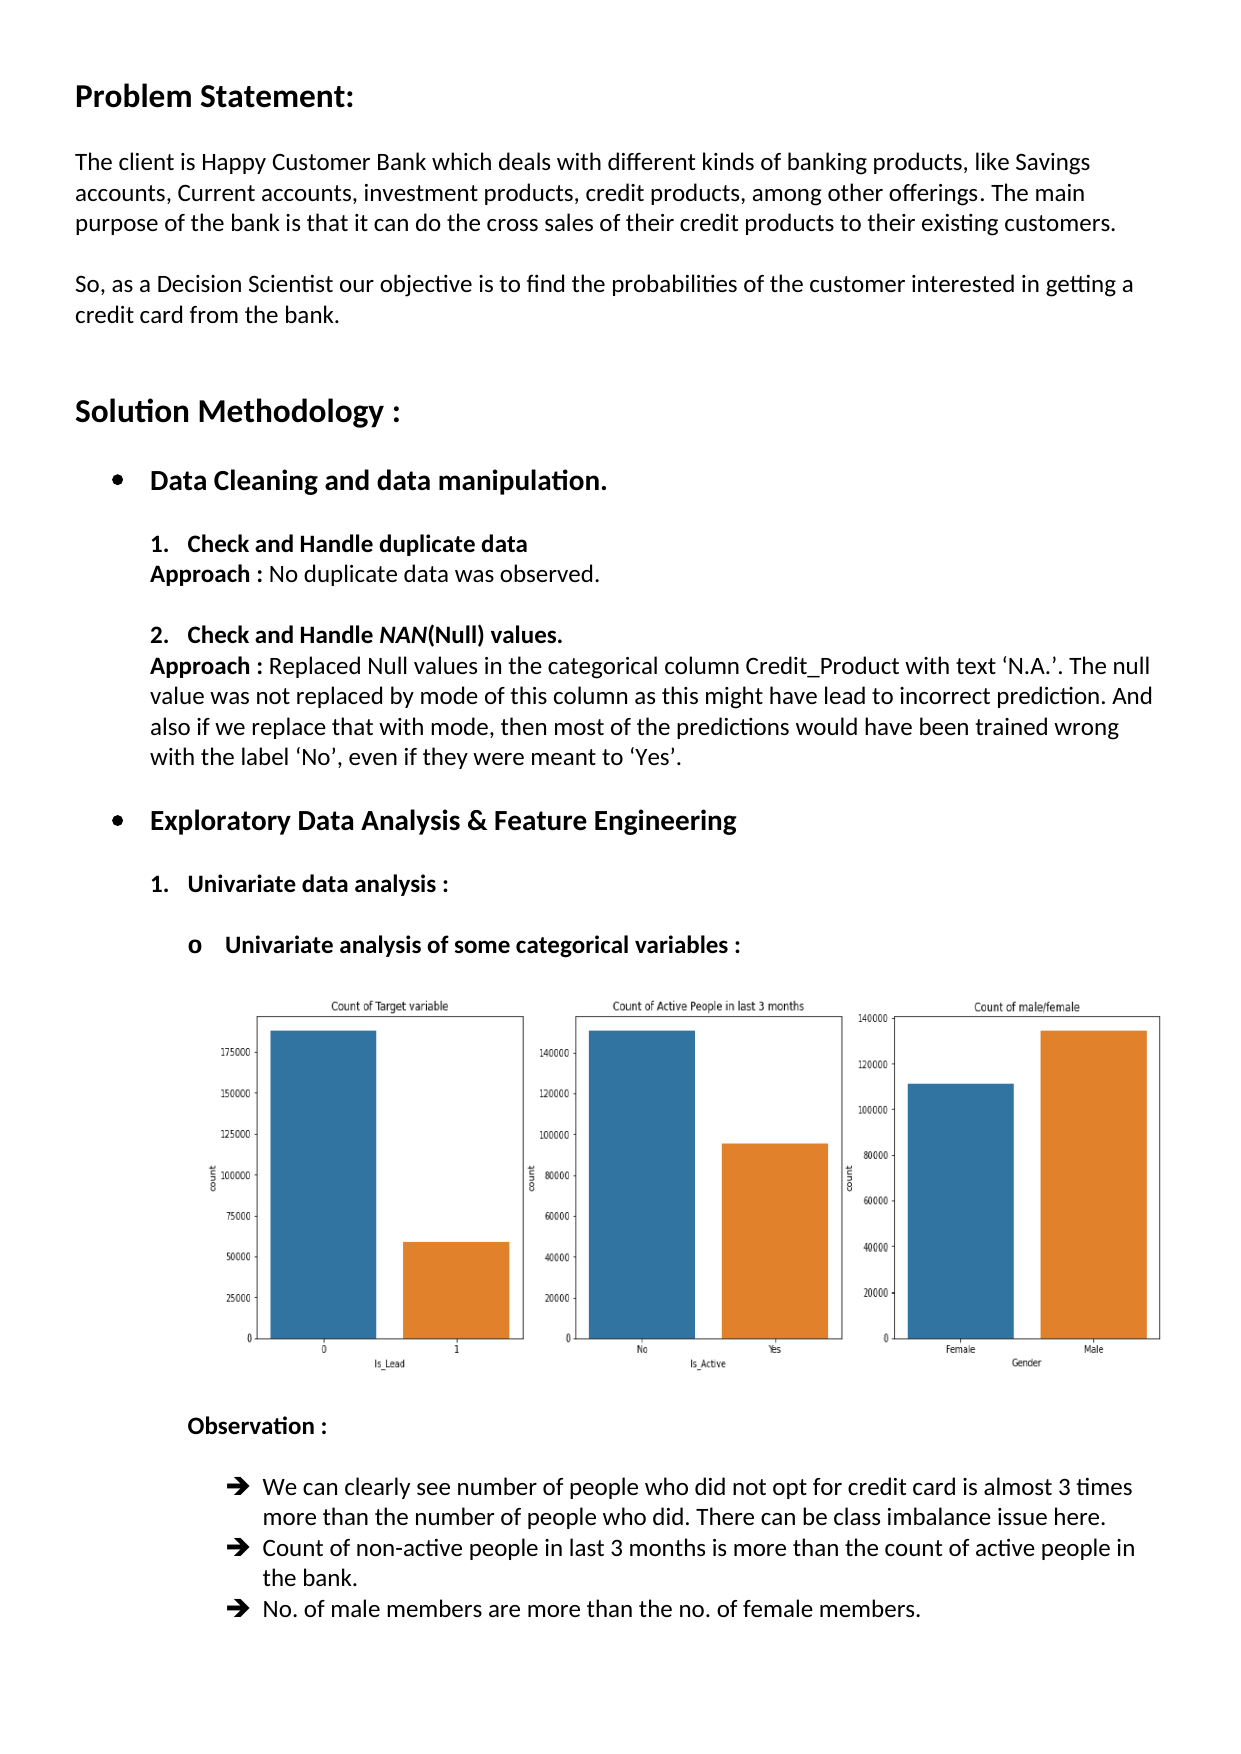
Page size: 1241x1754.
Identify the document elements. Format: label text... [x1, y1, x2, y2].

text Approach : Replaced Null values in the categorical column Credit_Product with text ‘N.A.’. The null value was not replaced by mode of this column as this might have lead to incorrect prediction. And also if we replace that with mode, then most of the predictions would have been trained wrong with the label ‘No’, even if they were meant to ‘Yes’. [150, 650, 1165, 772]
list Check and Handle NAN(Null) values. [150, 619, 1165, 650]
list We can clearly see number of people who did not opt for credit card is almost 3 times more than the number of people who did. There can be class imbalance issue here. [225, 1471, 1165, 1532]
list Univariate data analysis : [150, 869, 1165, 899]
list No. of male members are more than the no. of female members. [225, 1593, 1165, 1624]
text Approach : No duplicate data was observed. [75, 558, 1165, 589]
list Univariate analysis of some categorical variables : [187, 930, 1165, 961]
picture [187, 992, 1184, 1380]
list Check and Handle duplicate data [150, 528, 1165, 558]
text Solution Methodology : [75, 390, 1165, 431]
text Problem Statement: [75, 75, 1165, 116]
list Data Cleaning and data manipulation. [112, 462, 1165, 497]
list Count of non-active people in last 3 months is more than the count of active people in the bank. [225, 1532, 1165, 1593]
text The client is Happy Customer Bank which deals with different kinds of banking products, like Savings accounts, Current accounts, investment products, credit products, among other offerings. The main purpose of the bank is that it can do the cross sales of their credit products to their existing customers. [75, 146, 1165, 238]
list Exploratory Data Analysis & Feature Engineering [112, 802, 1165, 838]
text So, as a Decision Scientist our objective is to find the probabilities of the customer interested in getting a credit card from the bank. [75, 268, 1165, 329]
list Observation : [187, 1410, 1165, 1441]
